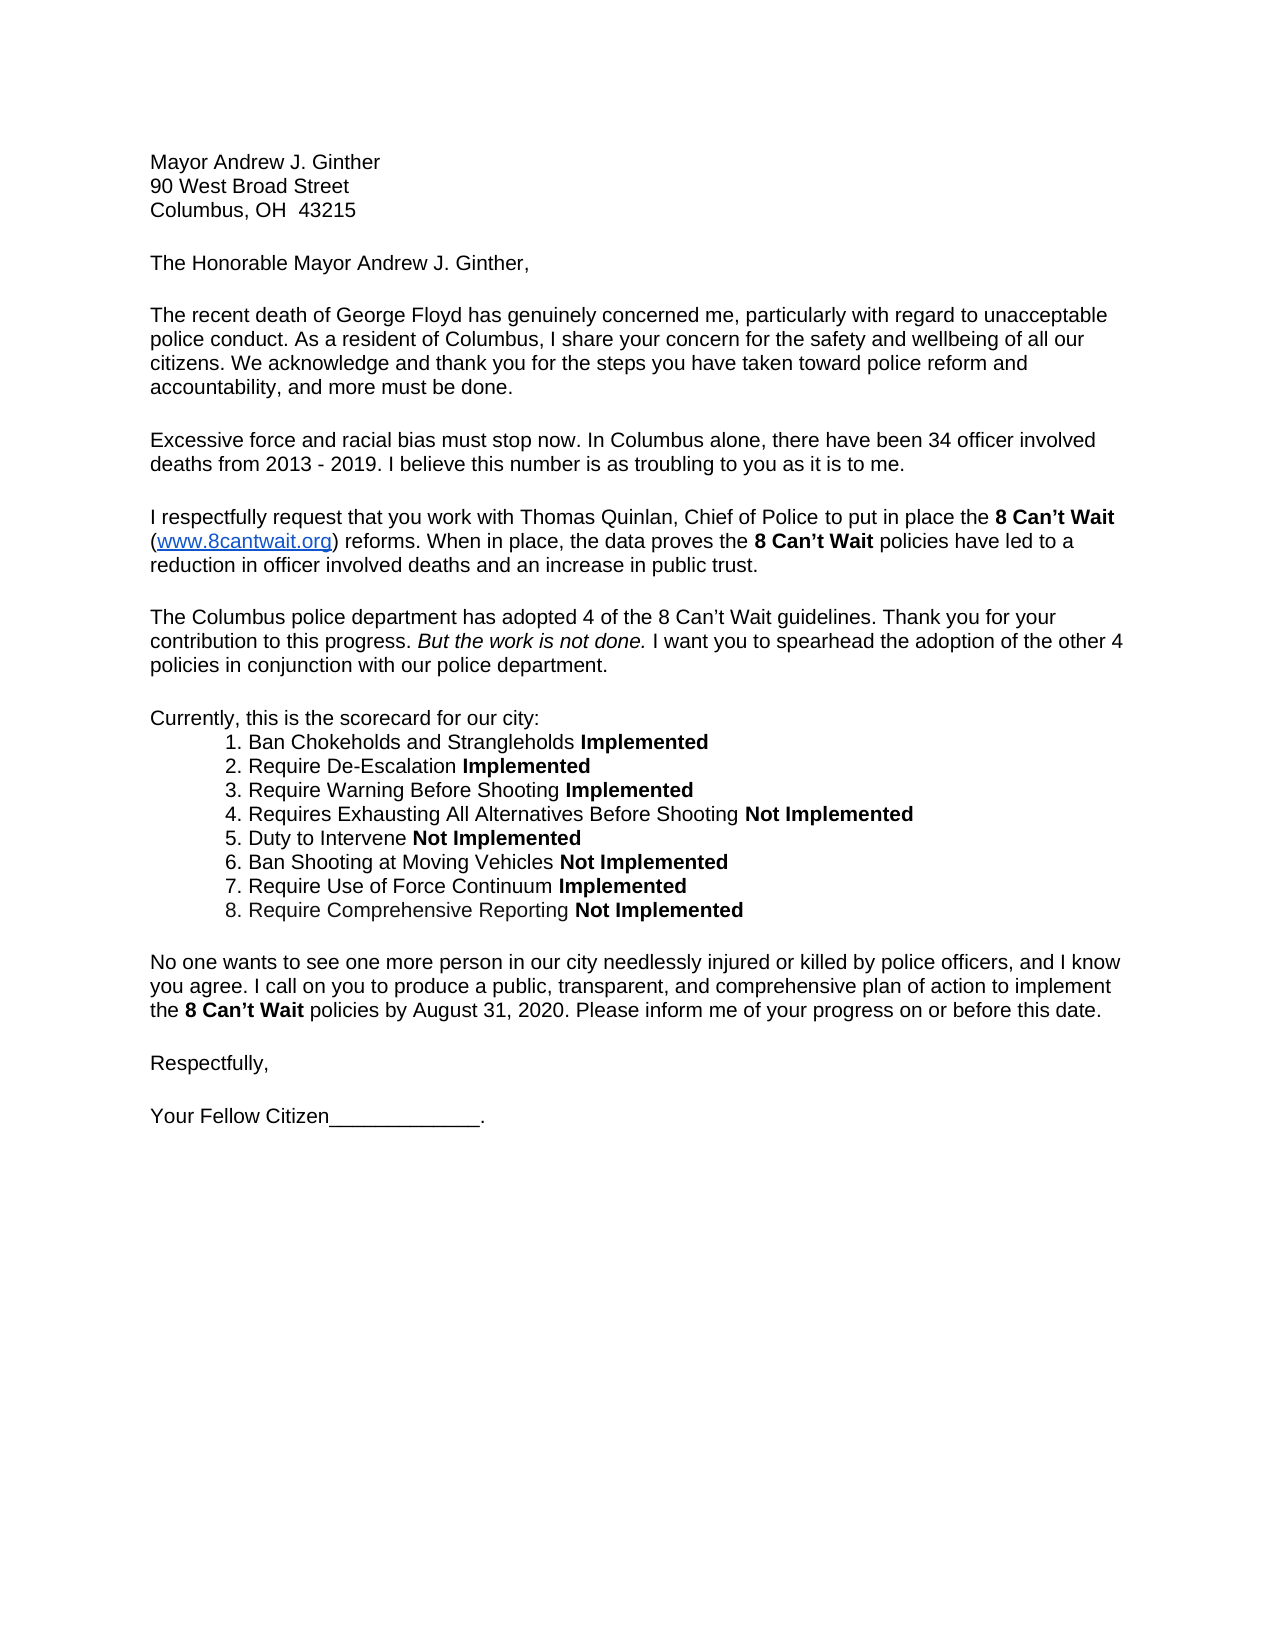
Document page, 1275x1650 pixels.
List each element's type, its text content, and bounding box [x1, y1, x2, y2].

text 3. Require Warning Before Shooting Implemented [225, 778, 1125, 802]
text 5. Duty to Intervene Not Implemented [225, 826, 1125, 849]
text 90 West Broad Street [150, 174, 1125, 198]
text The Honorable Mayor Andrew J. Ginther, [150, 251, 1125, 274]
text Respectfully, [150, 1051, 1125, 1075]
text 2. Require De-Escalation Implemented [225, 754, 1125, 778]
text I respectfully request that you work with Thomas Quinlan, Chief of Police to put in place the 8 Can’t Wait (www.8cantwait.org) reforms. When in place, the data proves the 8 Can’t Wait policies have led to a reduction in officer involved deaths and an increase in public trust. [150, 504, 1125, 576]
text Excessive force and racial bias must stop now. In Columbus alone, there have been 34 officer involved deaths from 2013 - 2019. I believe this number is as troubling to you as it is to me. [150, 428, 1125, 476]
text The recent death of George Floyd has genuinely concerned me, particularly with regard to unacceptable police conduct. As a resident of Columbus, I share your concern for the safety and wellbeing of all our citizens. We acknowledge and thank you for the steps you have taken toward police reform and accountability, and more must be done. [150, 303, 1125, 399]
text Your Fellow Citizen_____________. [150, 1103, 1125, 1127]
text 6. Ban Shooting at Moving Vehicles Not Implemented [225, 849, 1125, 873]
text The Columbus police department has adopted 4 of the 8 Can’t Wait guidelines. Thank you for your contribution to this progress. But the work is not done. I want you to spearhead the adoption of the other 4 policies in conjunction with our police department. [150, 605, 1125, 677]
text Mayor Andrew J. Ginther [150, 150, 1125, 174]
text 7. Require Use of Force Continuum Implemented [225, 873, 1125, 897]
text Currently, this is the scorecard for our city: [150, 706, 1125, 730]
text Columbus, OH 43215 [150, 198, 1125, 222]
text 1. Ban Chokeholds and Strangleholds Implemented [225, 730, 1125, 754]
text No one wants to see one more person in our city needlessly injured or killed by police officers, and I know you agree. I call on you to produce a public, transparent, and comprehensive plan of action to implement the 8 Can’t Wait policies by August 31, 2020. Please inform me of your progress on or before this date. [150, 950, 1125, 1022]
text 4. Requires Exhausting All Alternatives Before Shooting Not Implemented [225, 802, 1125, 826]
text 8. Require Comprehensive Reporting Not Implemented [225, 897, 1125, 921]
